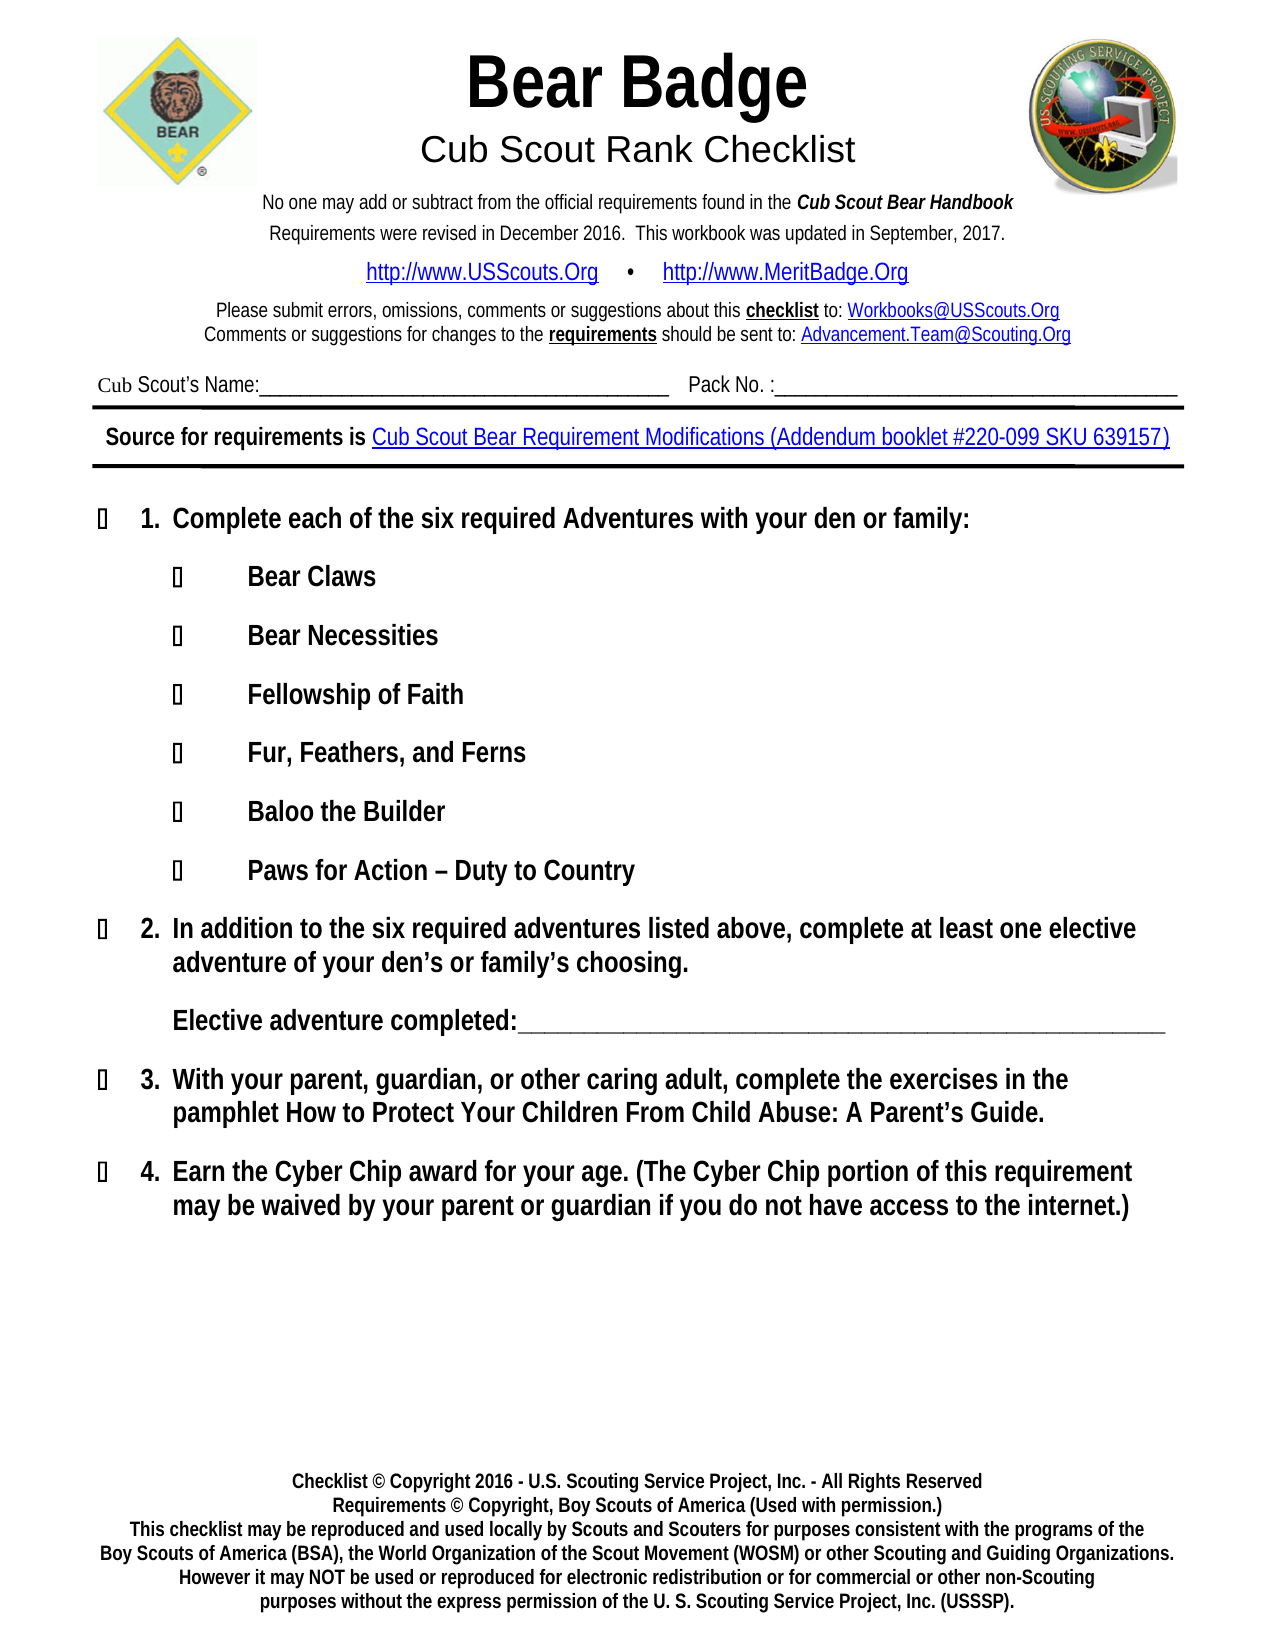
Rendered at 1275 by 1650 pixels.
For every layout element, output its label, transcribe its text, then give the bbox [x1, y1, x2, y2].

text Bear Necessities [172, 618, 1177, 652]
picture [1027, 37, 1178, 195]
text Comments or suggestions for changes to the requirements should be sent to: Advancement.Team@Scouting.Org [97, 322, 1177, 346]
text 3. With your parent, guardian, or other caring adult, complete the exercises in the pamphlet How to Protect Your Children From Child Abuse: A Parent’s Guide. [97, 1062, 1177, 1129]
text http://www.USScouts.Org • http://www.MeritBadge.Org [97, 257, 1177, 286]
text Source for requirements is Cub Scout Bear Requirement Modifications (Addendum booklet #220-099 SKU 639157) [97, 422, 1177, 451]
text Bear Claws [172, 559, 1177, 593]
text Please submit errors, omissions, comments or suggestions about this checklist to: Workbooks@USScouts.Org [97, 298, 1177, 322]
text Fur, Feathers, and Ferns [172, 736, 1177, 769]
text Baloo the Builder [172, 794, 1177, 828]
text Fellowship of Faith [172, 677, 1177, 711]
text Cub Scout’s Name: Pack No. : [97, 371, 1177, 397]
text Paws for Action – Duty to Country [172, 853, 1177, 886]
text 1. Complete each of the six required Adventures with your den or family: [97, 501, 1177, 534]
text Elective adventure completed: [97, 1003, 1177, 1037]
picture [97, 37, 258, 188]
text 4. Earn the Cyber Chip award for your age. (The Cyber Chip portion of this requirement may be waived by your parent or guardian if you do not have access to the internet.) [97, 1154, 1177, 1221]
text 2. In addition to the six required adventures listed above, complete at least one elective adventure of your den’s or family’s choosing. [97, 911, 1177, 978]
